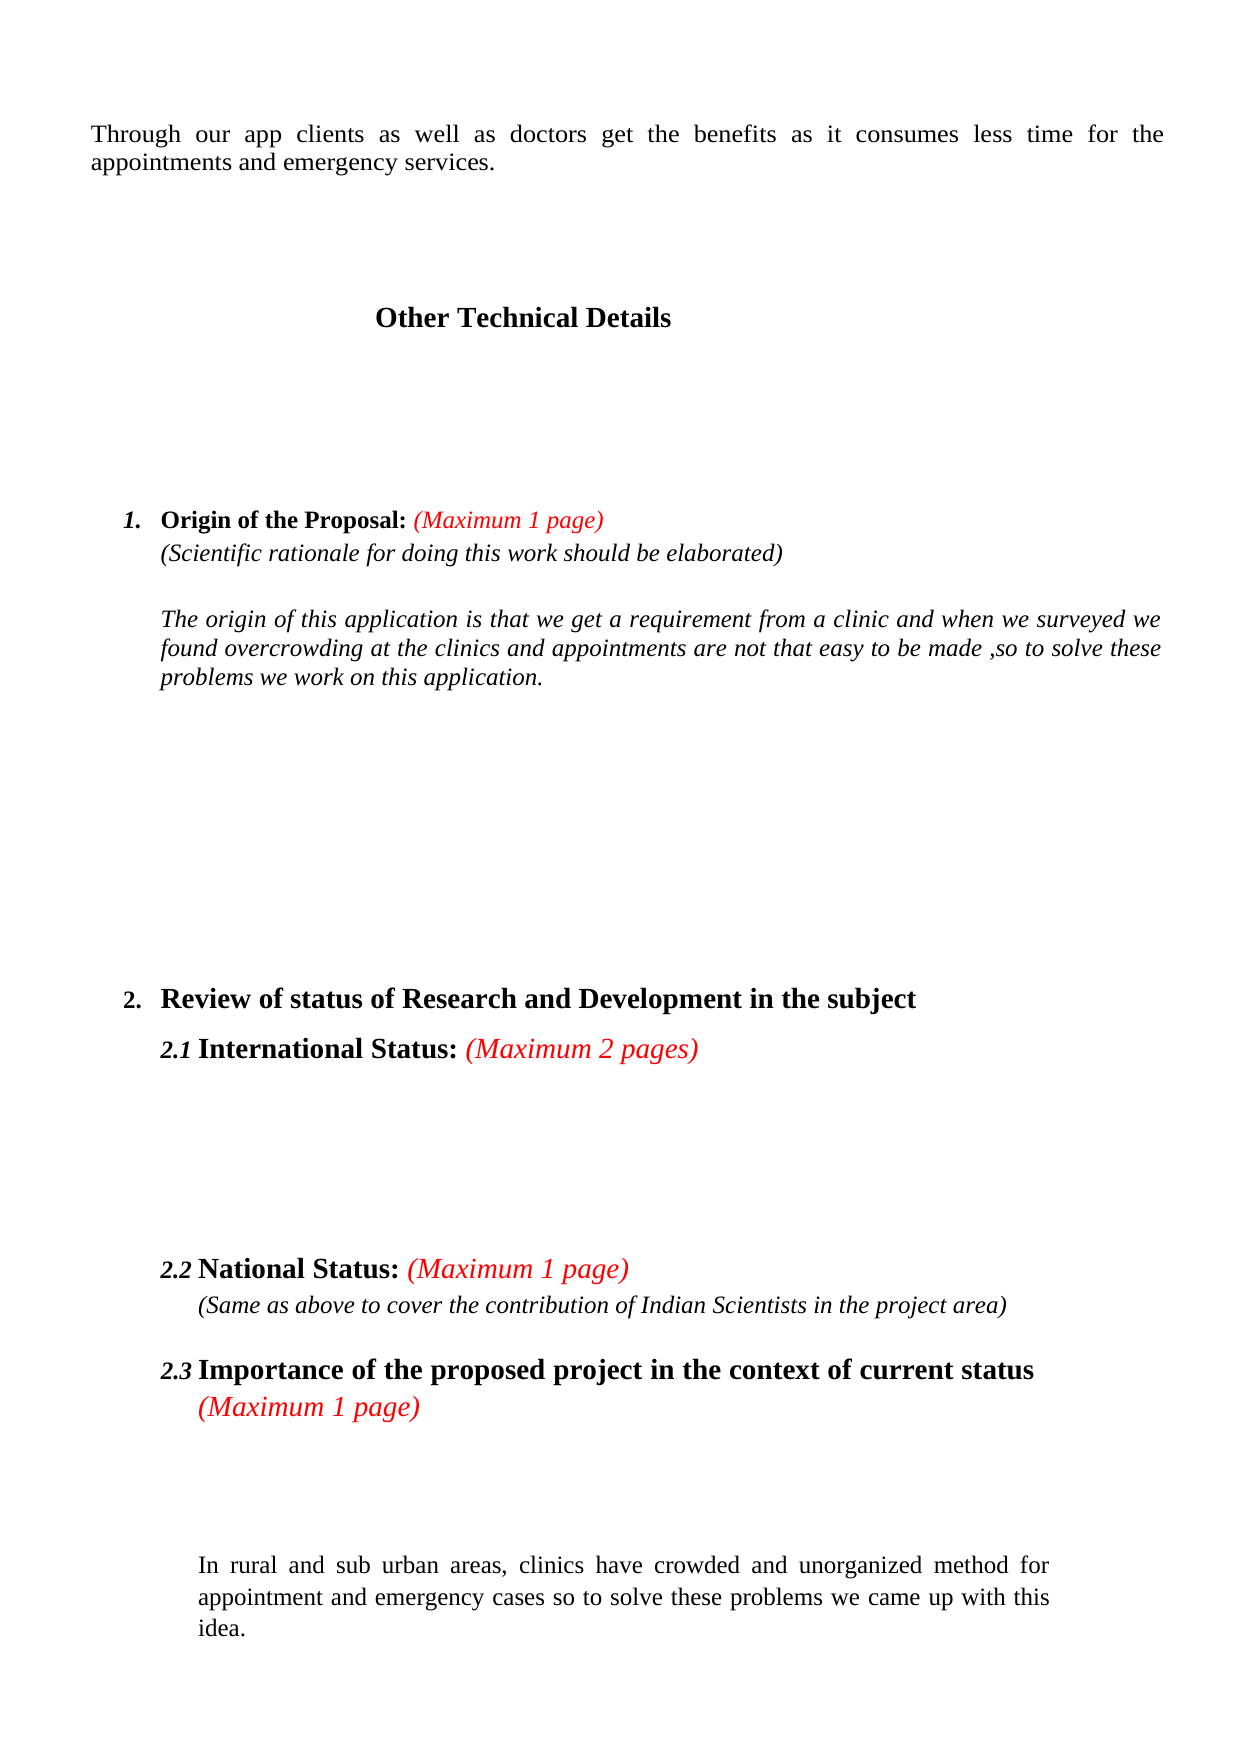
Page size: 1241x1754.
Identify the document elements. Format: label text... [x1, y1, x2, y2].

subtitle Review of status of Research and Development in the subject [123, 981, 1165, 1014]
list International Status: (Maximum 2 pages) [160, 1032, 1165, 1065]
text Through our app clients as well as doctors get the benefits as it consumes less time for the appointments and emergency services. [91, 119, 1165, 176]
text The origin of this application is that we get a requirement from a clinic and when we surveyed we found overcrowding at the clinics and appointments are not that easy to be made ,so to solve these problems we work on this application. [160, 604, 1165, 691]
text In rural and sub urban areas, clinics have crowded and unorganized method for appointment and emergency cases so to solve these problems we came up with this idea. [198, 1550, 1051, 1642]
list National Status: (Maximum 1 page) [160, 1252, 1165, 1285]
list Origin of the Proposal: (Maximum 1 page) [123, 505, 1165, 533]
text (Same as above to cover the contribution of Indian Scientists in the project area) [198, 1290, 1165, 1318]
subtitle Importance of the proposed project in the context of current status (Maximum 1 page) [161, 1352, 1036, 1422]
subtitle Other Technical Details [300, 300, 1165, 334]
text (Scientific rationale for doing this work should be elaborated) [160, 538, 1165, 567]
